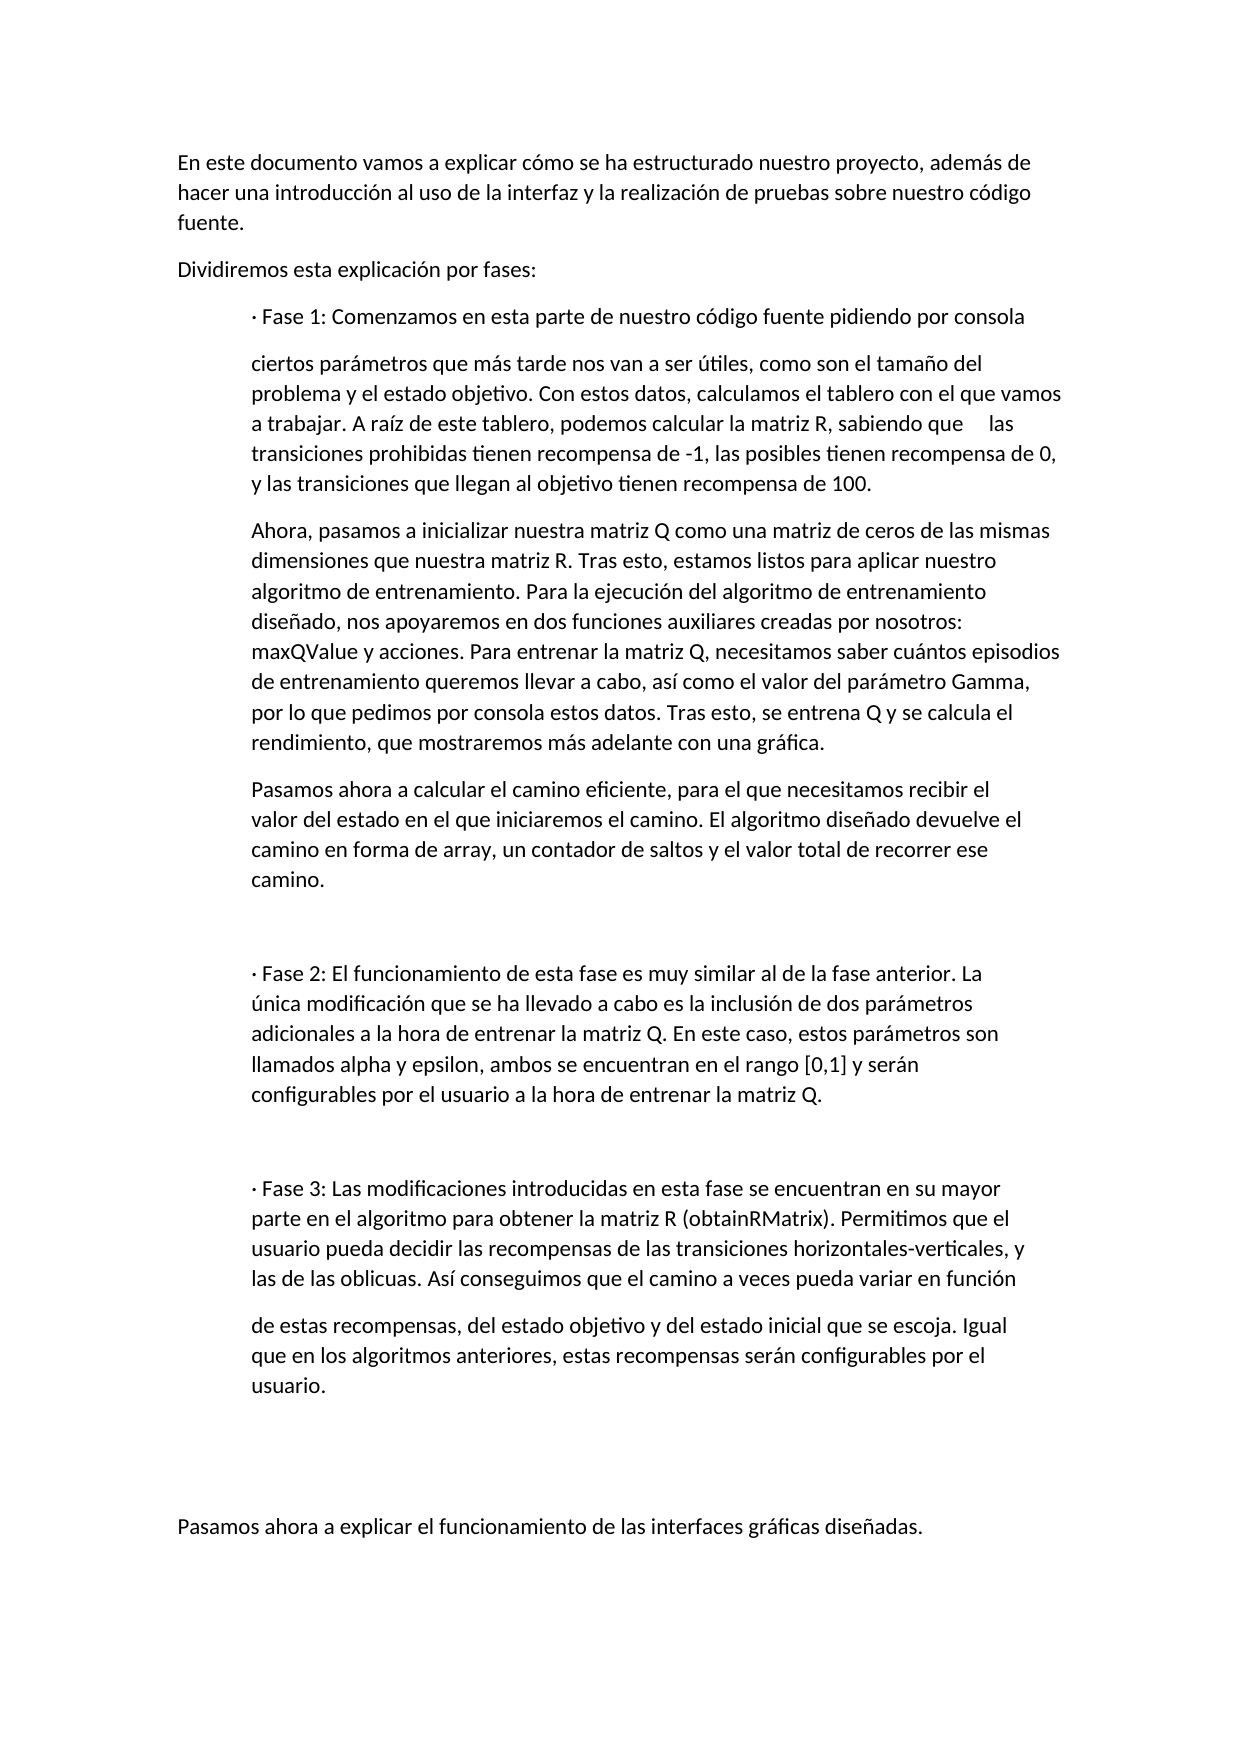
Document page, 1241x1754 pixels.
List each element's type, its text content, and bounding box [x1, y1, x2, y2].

text ciertos parámetros que más tarde nos van a ser útiles, como son el tamaño del problema y el estado objetivo. Con estos datos, calculamos el tablero con el que vamos a trabajar. A raíz de este tablero, podemos calcular la matriz R, sabiendo que las transiciones prohibidas tienen recompensa de -1, las posibles tienen recompensa de 0, y las transiciones que llegan al objetivo tienen recompensa de 100. [251, 349, 1063, 497]
text Ahora, pasamos a inicializar nuestra matriz Q como una matriz de ceros de las mismas dimensiones que nuestra matriz R. Tras esto, estamos listos para aplicar nuestro algoritmo de entrenamiento. Para la ejecución del algoritmo de entrenamiento diseñado, nos apoyaremos en dos funciones auxiliares creadas por nosotros: maxQValue y acciones. Para entrenar la matriz Q, necesitamos saber cuántos episodios de entrenamiento queremos llevar a cabo, así como el valor del parámetro Gamma, por lo que pedimos por consola estos datos. Tras esto, se entrena Q y se calcula el rendimiento, que mostraremos más adelante con una gráfica. [251, 516, 1063, 756]
text · Fase 3: Las modificaciones introducidas en esta fase se encuentran en su mayor parte en el algoritmo para obtener la matriz R (obtainRMatrix). Permitimos que el usuario pueda decidir las recompensas de las transiciones horizontales-verticales, y las de las oblicuas. Así conseguimos que el camino a veces pueda variar en función [177, 1174, 1063, 1292]
text · Fase 2: El funcionamiento de esta fase es muy similar al de la fase anterior. La única modificación que se ha llevado a cabo es la inclusión de dos parámetros adicionales a la hora de entrenar la matriz Q. En este caso, estos parámetros son llamados alpha y epsilon, ambos se encuentran en el rango [0,1] y serán configurables por el usuario a la hora de entrenar la matriz Q. [177, 959, 1063, 1108]
text En este documento vamos a explicar cómo se ha estructurado nuestro proyecto, además de hacer una introducción al uso de la interfaz y la realización de pruebas sobre nuestro código fuente. [177, 148, 1063, 236]
text Pasamos ahora a explicar el funcionamiento de las interfaces gráficas diseñadas. [177, 1512, 1063, 1540]
text Dividiremos esta explicación por fases: [177, 255, 1063, 283]
text de estas recompensas, del estado objetivo y del estado inicial que se escoja. Igual que en los algoritmos anteriores, estas recompensas serán configurables por el usuario. [177, 1311, 1063, 1399]
text Pasamos ahora a calcular el camino eficiente, para el que necesitamos recibir el valor del estado en el que iniciaremos el camino. El algoritmo diseñado devuelve el camino en forma de array, un contador de saltos y el valor total de recorrer ese camino. [177, 775, 1063, 893]
text · Fase 1: Comenzamos en esta parte de nuestro código fuente pidiendo por consola [177, 302, 1063, 330]
